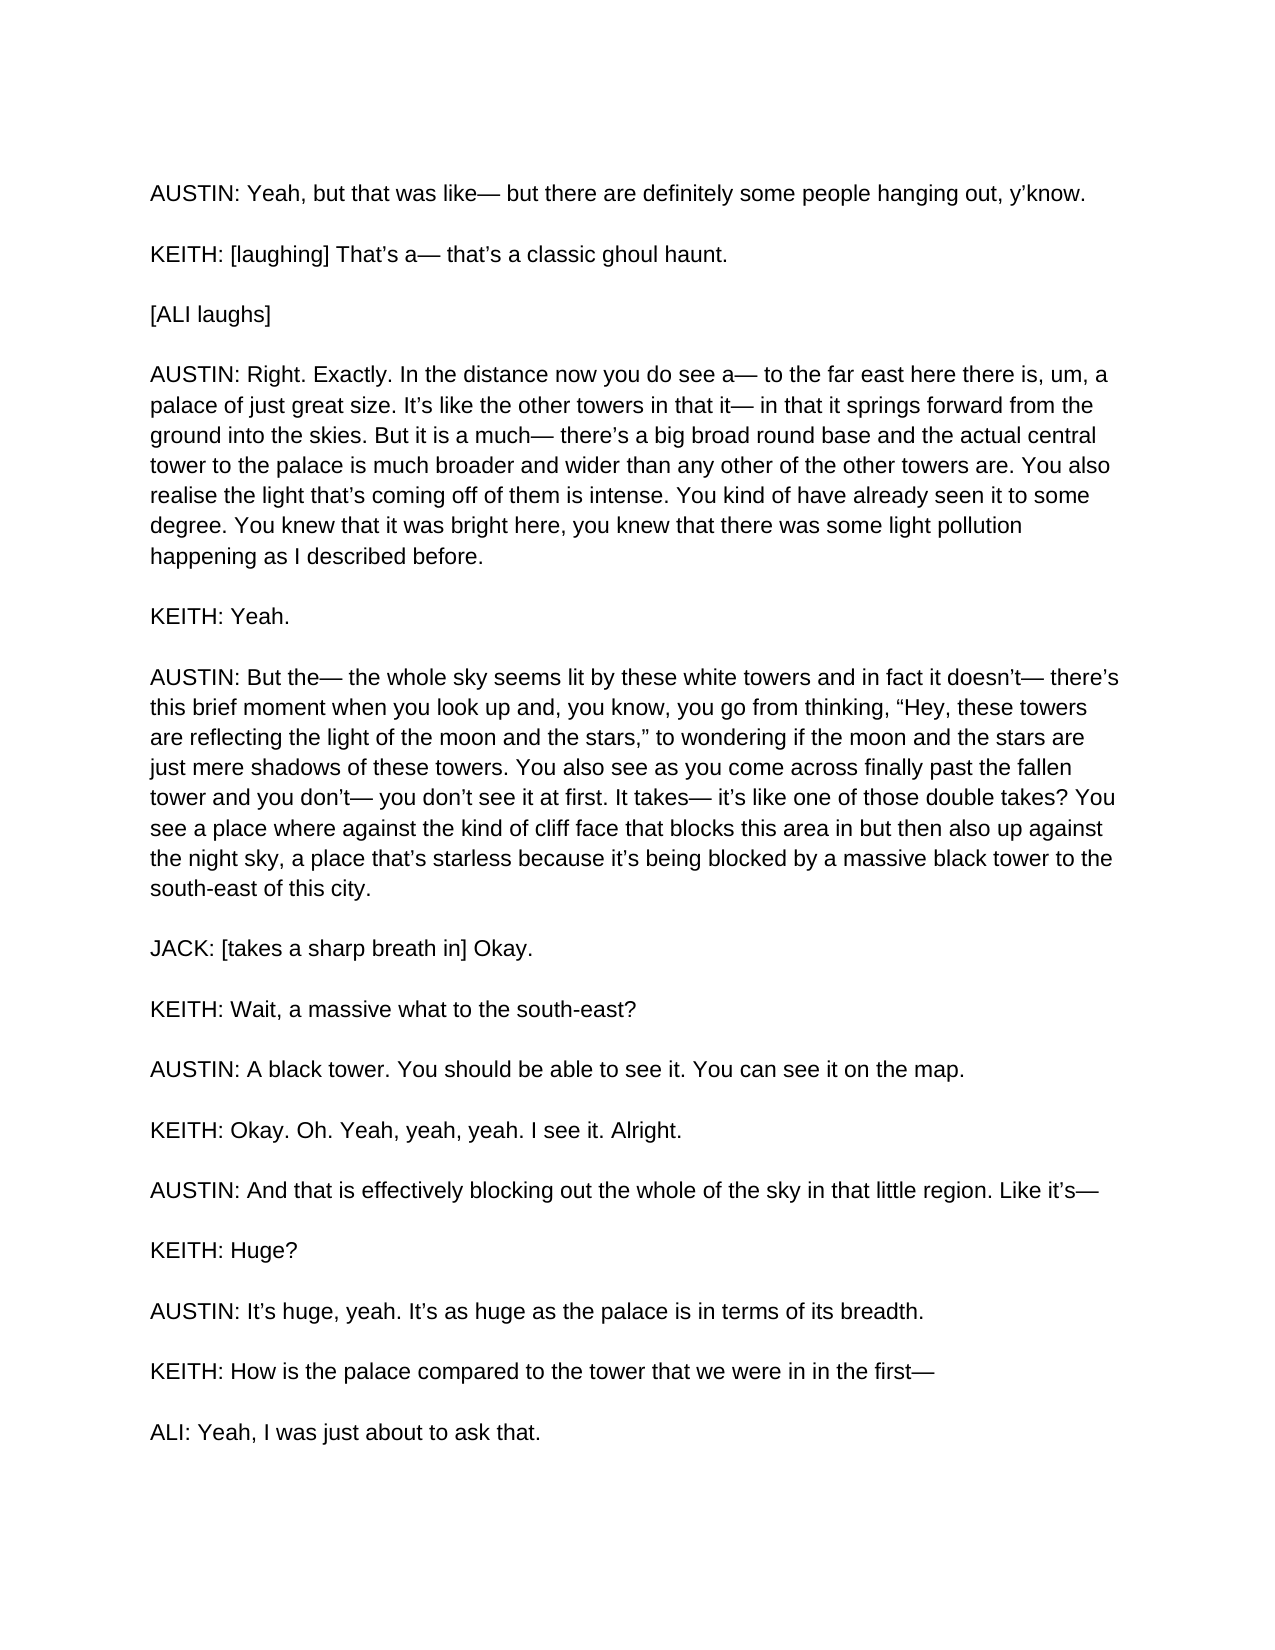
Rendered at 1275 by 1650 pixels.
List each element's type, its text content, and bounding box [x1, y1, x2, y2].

text KEITH: Wait, a massive what to the south-east? [150, 996, 1125, 1022]
text KEITH: Okay. Oh. Yeah, yeah, yeah. I see it. Alright. [150, 1117, 1125, 1143]
text KEITH: [laughing] That’s a— that’s a classic ghoul haunt. [150, 241, 1125, 267]
text AUSTIN: A black tower. You should be able to see it. You can see it on the map. [150, 1056, 1125, 1083]
text AUSTIN: And that is effectively blocking out the whole of the sky in that little region. Like it’s— [150, 1177, 1125, 1203]
text KEITH: How is the palace compared to the tower that we were in in the first— [150, 1358, 1125, 1385]
text KEITH: Yeah. [150, 603, 1125, 629]
text KEITH: Huge? [150, 1237, 1125, 1264]
text [ALI laughs] [150, 301, 1125, 327]
text AUSTIN: Yeah, but that was like— but there are definitely some people hanging out, y’know. [150, 180, 1125, 207]
text AUSTIN: But the— the whole sky seems lit by these white towers and in fact it doesn’t— there’s this brief moment when you look up and, you know, you go from thinking, “Hey, these towers are reflecting the light of the moon and the stars,” to wondering if the moon and the stars are just mere shadows of these towers. You also see as you come across finally past the fallen tower and you don’t— you don’t see it at first. It takes— it’s like one of those double takes? You see a place where against the kind of cliff face that blocks this area in but then also up against the night sky, a place that’s starless because it’s being blocked by a massive black tower to the south-east of this city. [150, 663, 1125, 901]
text JACK: [takes a sharp breath in] Okay. [150, 935, 1125, 962]
text ALI: Yeah, I was just about to ask that. [150, 1419, 1125, 1445]
text AUSTIN: Right. Exactly. In the distance now you do see a— to the far east here there is, um, a palace of just great size. It’s like the other towers in that it— in that it springs forward from the ground into the skies. But it is a much— there’s a big broad round base and the actual central tower to the palace is much broader and wider than any other of the other towers are. You also realise the light that’s coming off of them is intense. You kind of have already seen it to some degree. You knew that it was bright here, you knew that there was some light pollution happening as I described before. [150, 361, 1125, 569]
text AUSTIN: It’s huge, yeah. It’s as huge as the palace is in terms of its breadth. [150, 1298, 1125, 1324]
